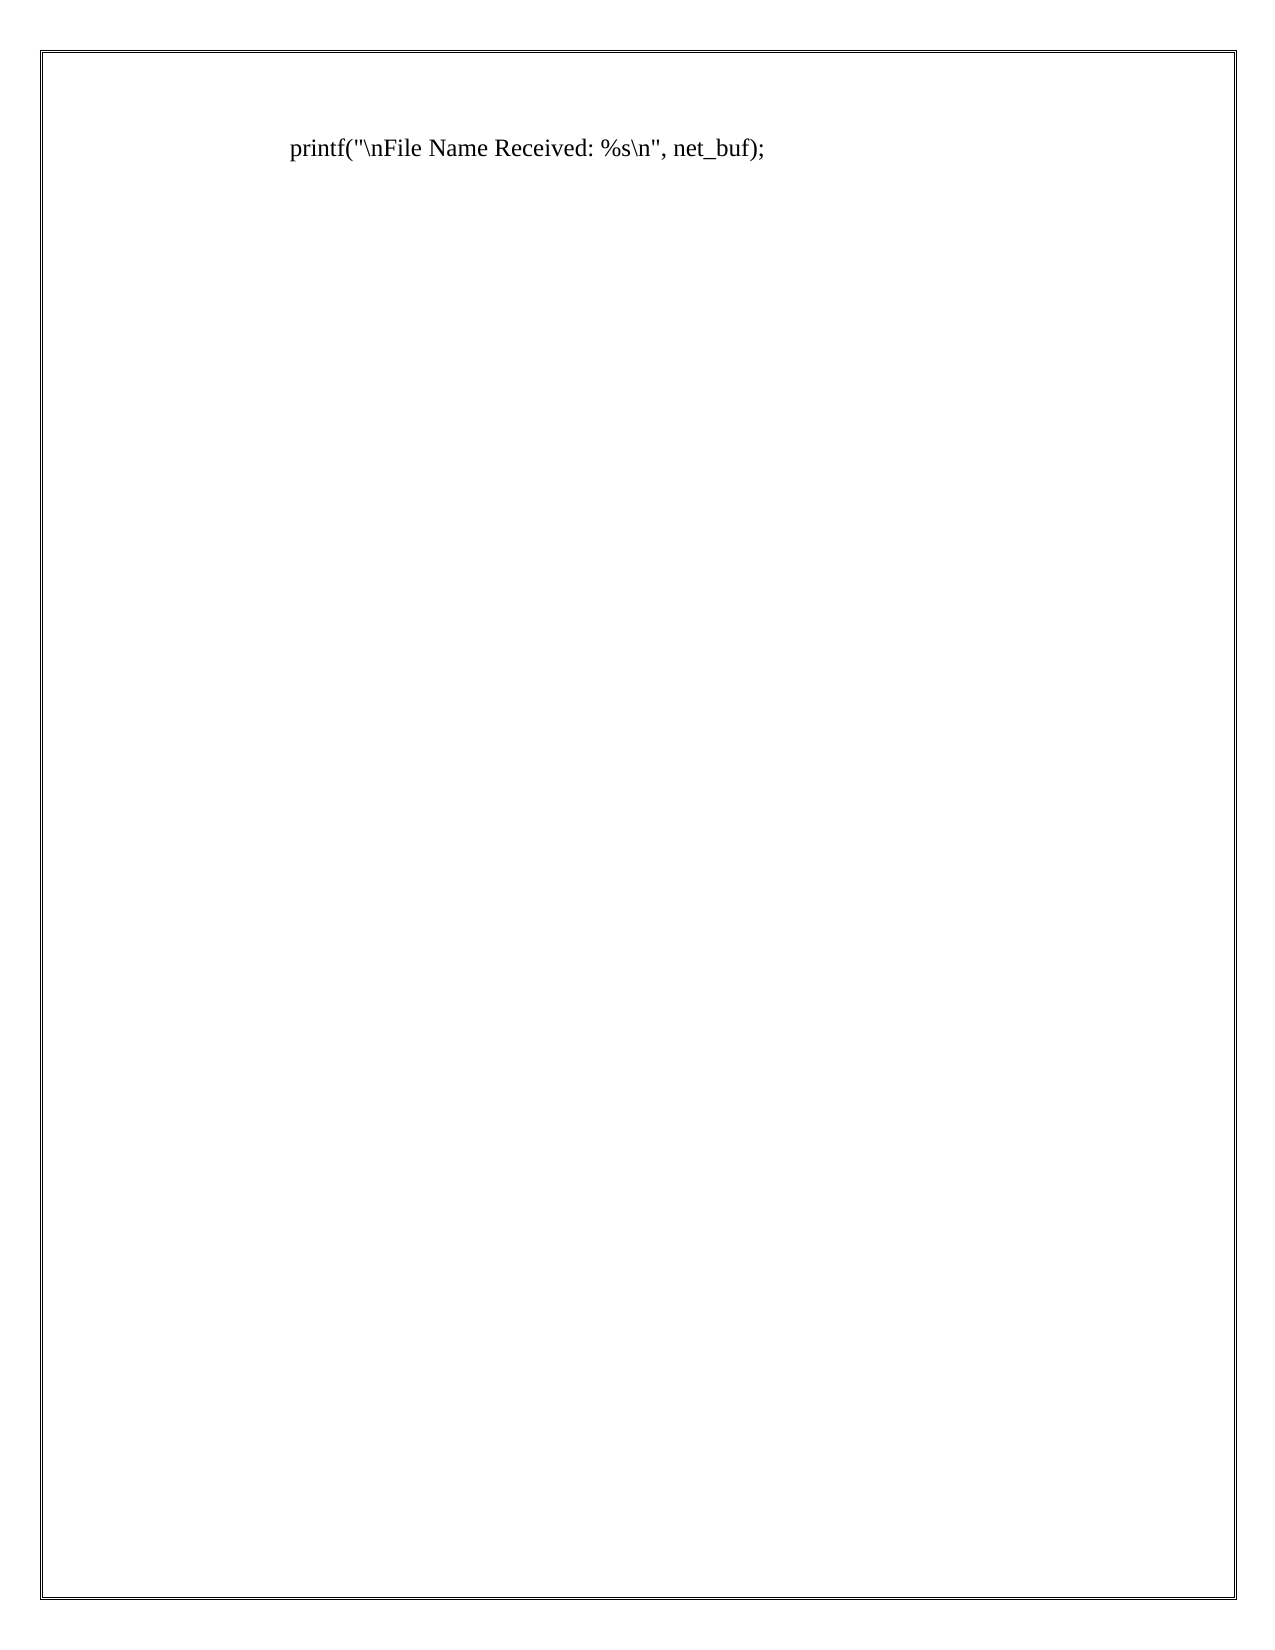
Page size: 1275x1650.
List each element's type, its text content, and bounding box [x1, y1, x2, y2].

text printf("\nFile Name Received: %s\n", net_buf); [289, 133, 1234, 162]
